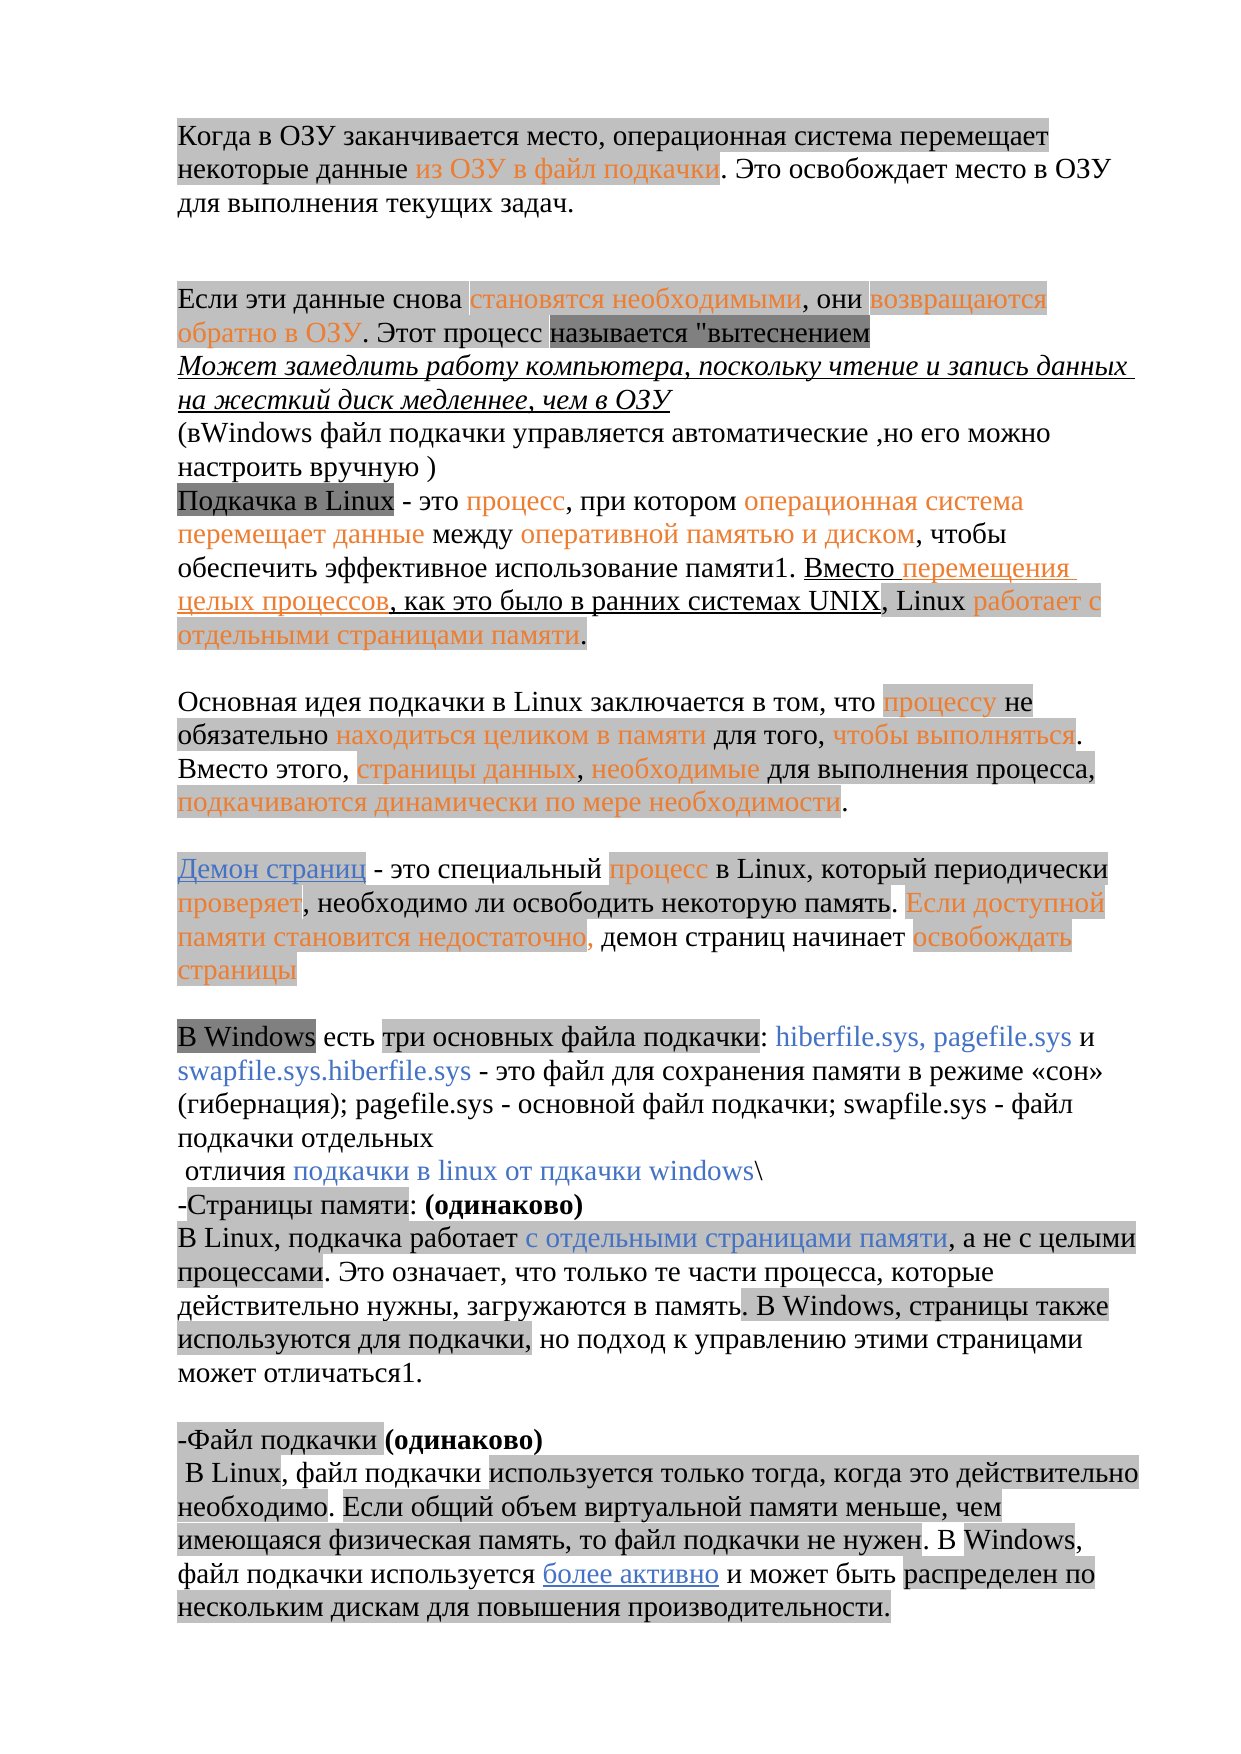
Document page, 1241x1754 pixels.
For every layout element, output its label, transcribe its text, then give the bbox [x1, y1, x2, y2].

text Основная идея подкачки в Linux заключается в том, что процессу не обязательно находиться целиком в памяти для того, чтобы выполняться. Вместо этого, страницы данных, необходимые для выполнения процесса, подкачиваются динамически по мере необходимости. [177, 684, 1152, 818]
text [177, 118, 1152, 219]
text -Файл подкачки (одинаково) В Linux, файл подкачки используется только тогда, когда это действительно необходимо. Если общий объем виртуальной памяти меньше, чем имеющаяся физическая память, то файл подкачки не нужен. В Windows, файл подкачки используется более активно и может быть распределен по нескольким дискам для повышения производительности. [177, 1422, 1152, 1623]
text Демон страниц - это специальный процесс в Linux, который периодически проверяет, необходимо ли освободить некоторую память. Если доступной памяти становится недостаточно, демон страниц начинает освобождать страницы В Windows есть три основных файла подкачки: hiberfile.sys, pagefile.sys и swapfile.sys.hiberfile.sys - это файл для сохранения памяти в режиме «сон» (гибернация); pagefile.sys - основной файл подкачки; swapfile.sys - файл подкачки отдельных отличия подкачки в linux от пдкачки windows\ -Страницы памяти: (одинаково) В Linux, подкачка работает с отдельными страницами памяти, а не с целыми процессами. Это означает, что только те части процесса, которые действительно нужны, загружаются в память. В Windows, страницы также используются для подкачки, но подход к управлению этими страницами может отличаться1. [177, 852, 1152, 1388]
text Если эти данные снова становятся необходимыми, они возвращаются обратно в ОЗУ. Этот процесс называется "вытеснением Может замедлить работу компьютера, поскольку чтение и запись данных на жесткий диск медленнее, чем в ОЗУ (вWindows файл подкачки управляется автоматические ,но его можно настроить вручную ) Подкачка в Linux - это процесс, при котором операционная система перемещает данные между оперативной памятью и диском, чтобы обеспечить эффективное использование памяти1. Вместо перемещения целых процессов, как это было в ранних системах UNIX, Linux работает с отдельными страницами памяти. [177, 281, 1152, 650]
